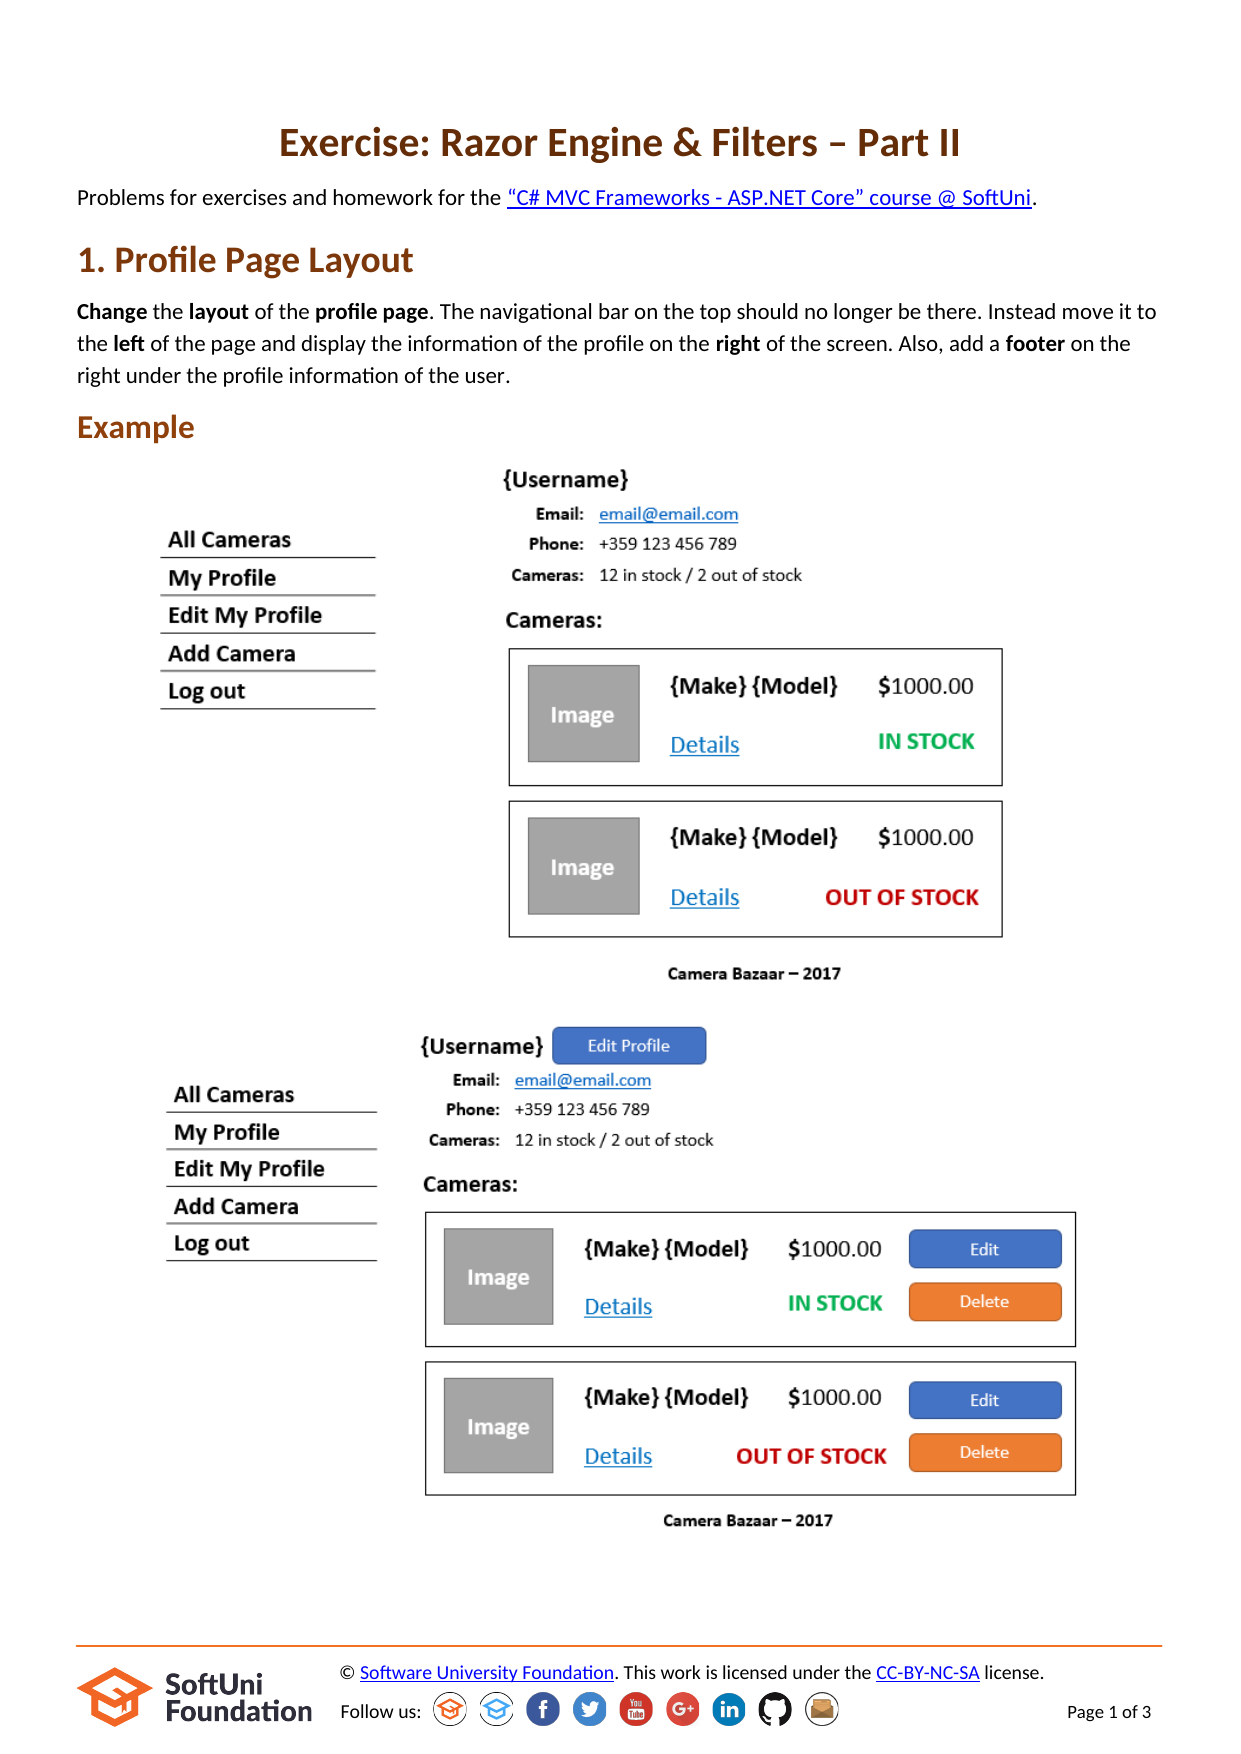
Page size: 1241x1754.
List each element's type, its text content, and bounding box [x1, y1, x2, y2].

picture [152, 1022, 1088, 1544]
picture [727, 1707, 738, 1717]
picture [736, 1693, 746, 1703]
subtitle Example [77, 406, 1163, 447]
picture [573, 1692, 607, 1726]
subtitle Exercise: Razor Engine & Filters – Part II [77, 116, 1163, 167]
picture [712, 1716, 722, 1726]
picture [433, 1692, 467, 1726]
picture [758, 1692, 792, 1726]
picture [666, 1692, 700, 1726]
text Problems for exercises and homework for the “C# MVC Frameworks - ASP.NET Core” course @ SoftUni. [77, 183, 1163, 211]
picture [619, 1692, 653, 1726]
picture [712, 1693, 722, 1703]
picture [805, 1692, 839, 1726]
picture [480, 1692, 513, 1726]
picture [526, 1692, 560, 1726]
picture [76, 1667, 312, 1727]
text Change the layout of the profile page. The navigational bar on the top should no longer be there. Instead move it to the left of the page and display the information of the profile on the right of the screen. Also, add a footer on the right under the profile information of the user. [77, 297, 1163, 389]
picture [153, 461, 1087, 1006]
subtitle Profile Page Layout [77, 236, 1163, 282]
picture [736, 1716, 746, 1726]
